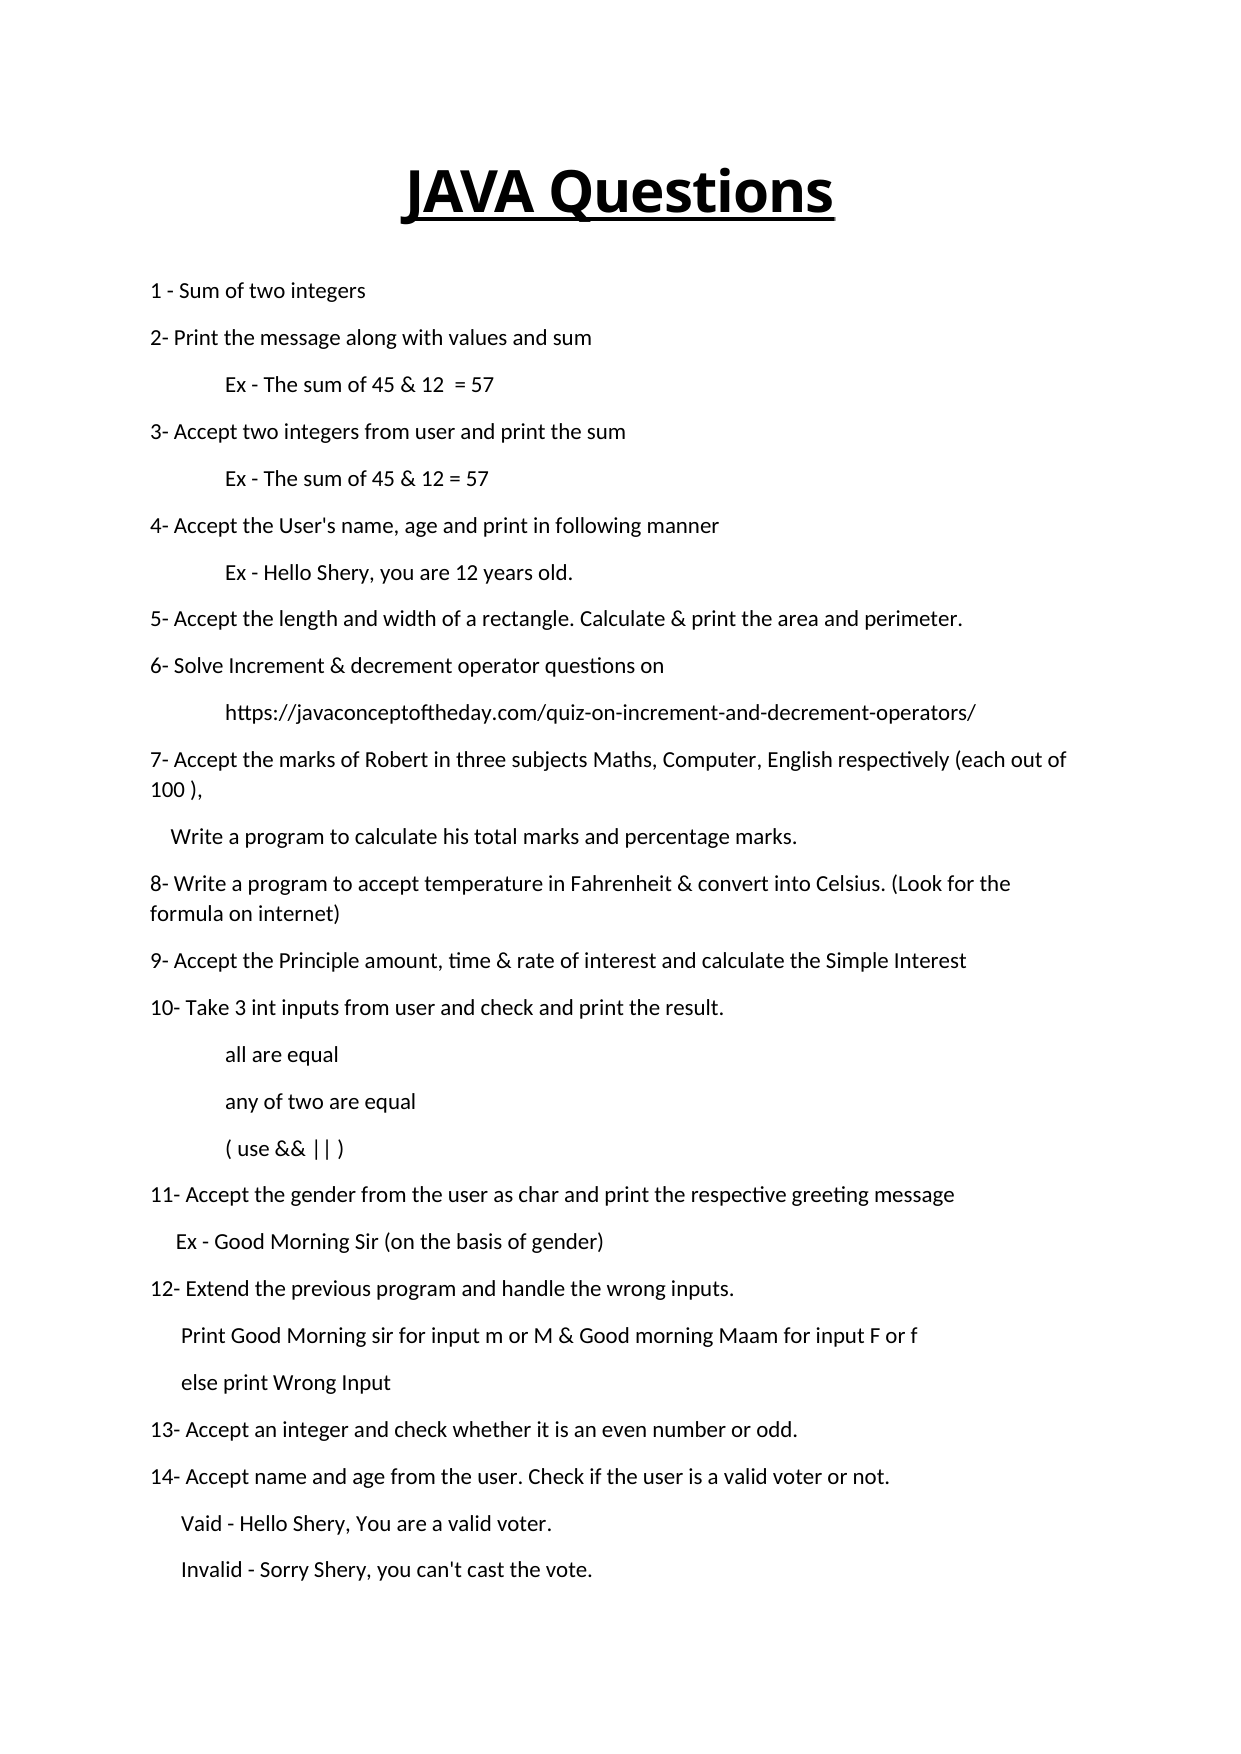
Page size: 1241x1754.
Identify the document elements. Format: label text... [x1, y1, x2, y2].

text 4- Accept the User's name, age and print in following manner [150, 511, 1090, 539]
text Invalid - Sorry Shery, you can't cast the vote. [150, 1556, 1090, 1583]
text all are equal [150, 1040, 1090, 1068]
text 6- Solve Increment & decrement operator questions on [150, 651, 1090, 679]
text else print Wrong Input [150, 1368, 1090, 1396]
text Write a program to calculate his total marks and percentage marks. [150, 822, 1090, 850]
text https://javaconceptoftheday.com/quiz-on-increment-and-decrement-operators/ [150, 698, 1090, 726]
text Ex - Hello Shery, you are 12 years old. [150, 558, 1090, 586]
text Vaid - Hello Shery, You are a valid voter. [150, 1509, 1090, 1537]
text Ex - Good Morning Sir (on the basis of gender) [150, 1227, 1090, 1255]
text Ex - The sum of 45 & 12 = 57 [150, 370, 1090, 398]
text 14- Accept name and age from the user. Check if the user is a valid voter or not. [150, 1462, 1090, 1490]
text Ex - The sum of 45 & 12 = 57 [150, 464, 1090, 492]
text 5- Accept the length and width of a rectangle. Calculate & print the area and perimeter. [150, 604, 1090, 632]
text any of two are equal [150, 1087, 1090, 1115]
text Print Good Morning sir for input m or M & Good morning Maam for input F or f [150, 1321, 1090, 1349]
title JAVA Questions [150, 150, 1090, 229]
text 7- Accept the marks of Robert in three subjects Maths, Computer, English respectively (each out of 100 ), [150, 745, 1090, 803]
text 11- Accept the gender from the user as char and print the respective greeting message [150, 1181, 1090, 1208]
text 1 - Sum of two integers [150, 276, 1090, 304]
text 12- Extend the previous program and handle the wrong inputs. [150, 1274, 1090, 1302]
text 3- Accept two integers from user and print the sum [150, 417, 1090, 445]
text 2- Print the message along with values and sum [150, 323, 1090, 351]
text 13- Accept an integer and check whether it is an even number or odd. [150, 1415, 1090, 1443]
text 10- Take 3 int inputs from user and check and print the result. [150, 993, 1090, 1021]
text 9- Accept the Principle amount, time & rate of interest and calculate the Simple Interest [150, 946, 1090, 974]
text 8- Write a program to accept temperature in Fahrenheit & convert into Celsius. (Look for the formula on internet) [150, 869, 1090, 927]
text ( use && || ) [150, 1134, 1090, 1162]
